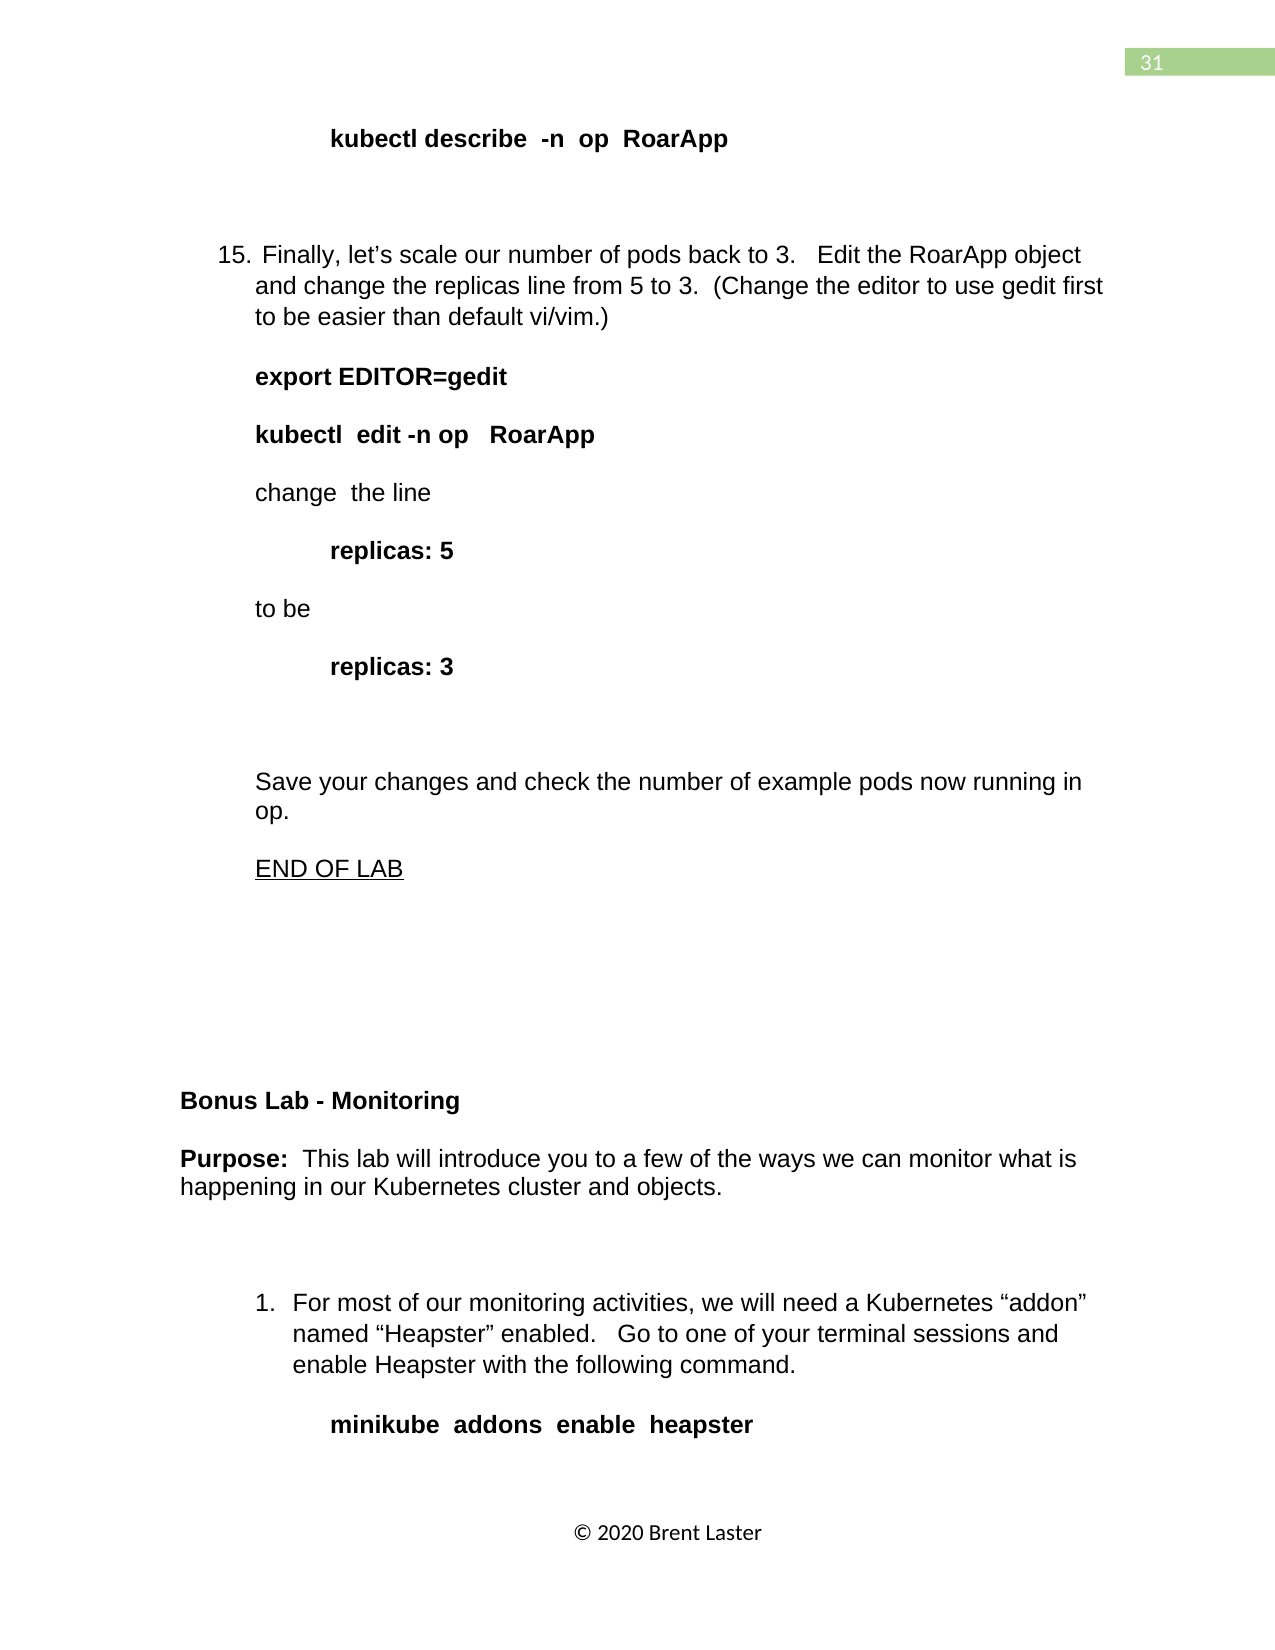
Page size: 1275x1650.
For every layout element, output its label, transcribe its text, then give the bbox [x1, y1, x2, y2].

text kubectl edit -n op RoarApp [255, 420, 1125, 449]
text Purpose: This lab will introduce you to a few of the ways we can monitor what is happening in our Kubernetes cluster and objects. [180, 1144, 1125, 1201]
list Finally, let’s scale our number of pods back to 3. Edit the RoarApp object and change the replicas line from 5 to 3. (Change the editor to use gedit first to be easier than default vi/vim.) [217, 240, 1125, 331]
text Bonus Lab - Monitoring [180, 1086, 1125, 1114]
list For most of our monitoring activities, we will need a Kubernetes “addon” named “Heapster” enabled. Go to one of your terminal sessions and enable Heapster with the following command. [255, 1288, 1125, 1379]
text export EDITOR=gedit [255, 362, 1125, 391]
text Save your changes and check the number of example pods now running in op. [255, 767, 1125, 825]
text replicas: 5 [255, 536, 1125, 564]
text change the line [255, 478, 1125, 507]
text minikube addons enable heapster [330, 1411, 1125, 1439]
text END OF LAB [255, 854, 1125, 883]
text kubectl describe -n op RoarApp [330, 124, 1125, 153]
text replicas: 3 [255, 652, 1125, 680]
text to be [255, 594, 1125, 622]
